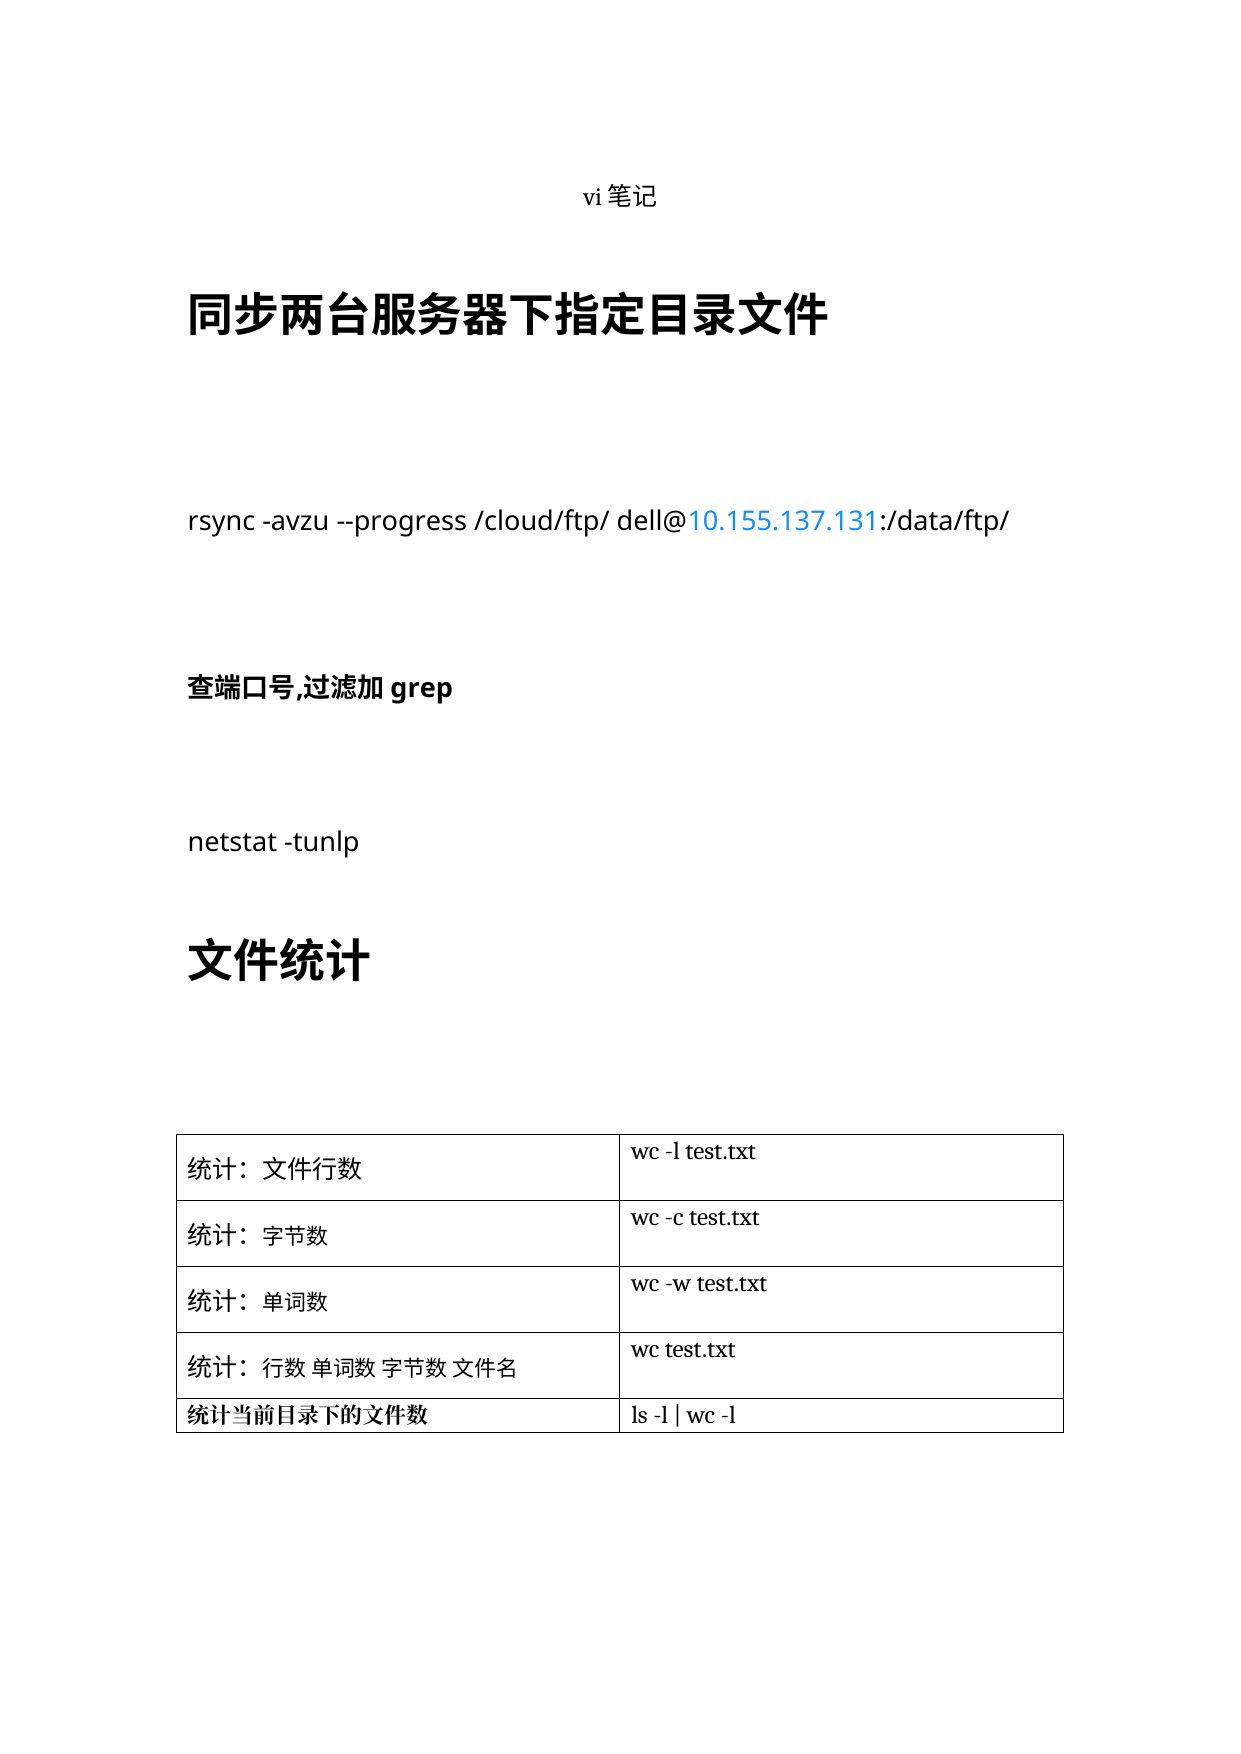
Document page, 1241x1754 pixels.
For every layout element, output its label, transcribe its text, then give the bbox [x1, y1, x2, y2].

table_cell 统计：字节数 [177, 1201, 619, 1266]
text vi笔记 [187, 162, 1053, 227]
text netstat -tunlp [187, 808, 1053, 873]
table_cell 统计当前目录下的文件数 [177, 1399, 619, 1432]
table_cell 统计：单词数 [177, 1267, 619, 1332]
table_cell wc -w test.txt [620, 1267, 1063, 1332]
text rsync -avzu --progress /cloud/ftp/ dell@10.155.137.131:/data/ftp/ [187, 488, 1053, 553]
table_cell ls -l | wc -l [620, 1399, 1063, 1432]
table_header 统计：文件行数 [177, 1135, 619, 1200]
table_cell wc -c test.txt [620, 1201, 1063, 1266]
subtitle 同步两台服务器下指定目录文件 [187, 262, 1053, 360]
table_header wc -l test.txt [620, 1135, 1063, 1200]
table_cell wc test.txt [620, 1333, 1063, 1398]
table_cell 统计：行数 单词数 字节数 文件名 [177, 1333, 619, 1398]
subtitle 查端口号,过滤加grep [187, 653, 1053, 718]
subtitle 文件统计 [187, 908, 1053, 1006]
